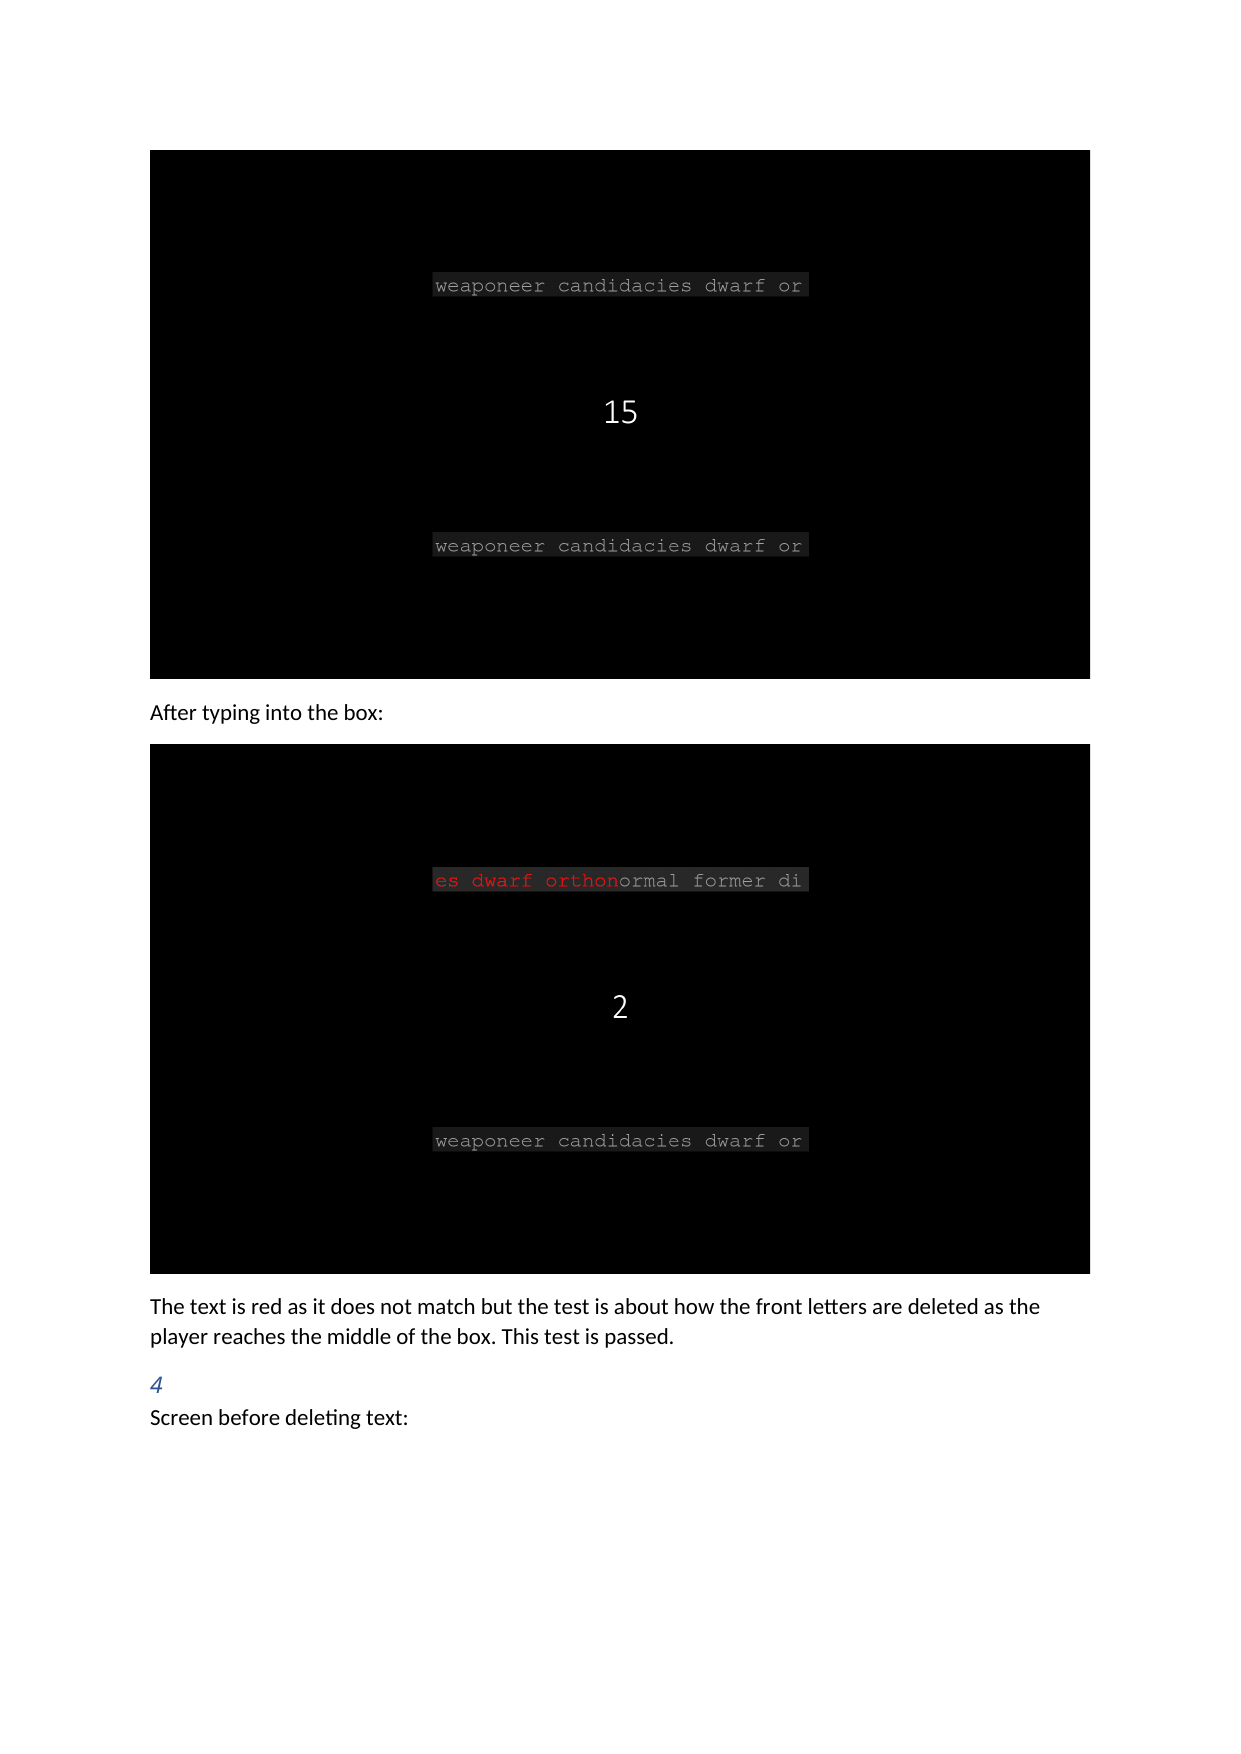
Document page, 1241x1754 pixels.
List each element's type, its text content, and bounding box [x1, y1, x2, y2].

text The text is red as it does not match but the test is about how the front letters are deleted as the player reaches the middle of the box. This test is passed. [150, 1292, 1090, 1351]
subtitle 4 [150, 1369, 1090, 1401]
text Screen before deleting text: [150, 1403, 1090, 1431]
picture [150, 150, 1091, 679]
text After typing into the box: [150, 698, 1090, 726]
picture [150, 744, 1091, 1274]
